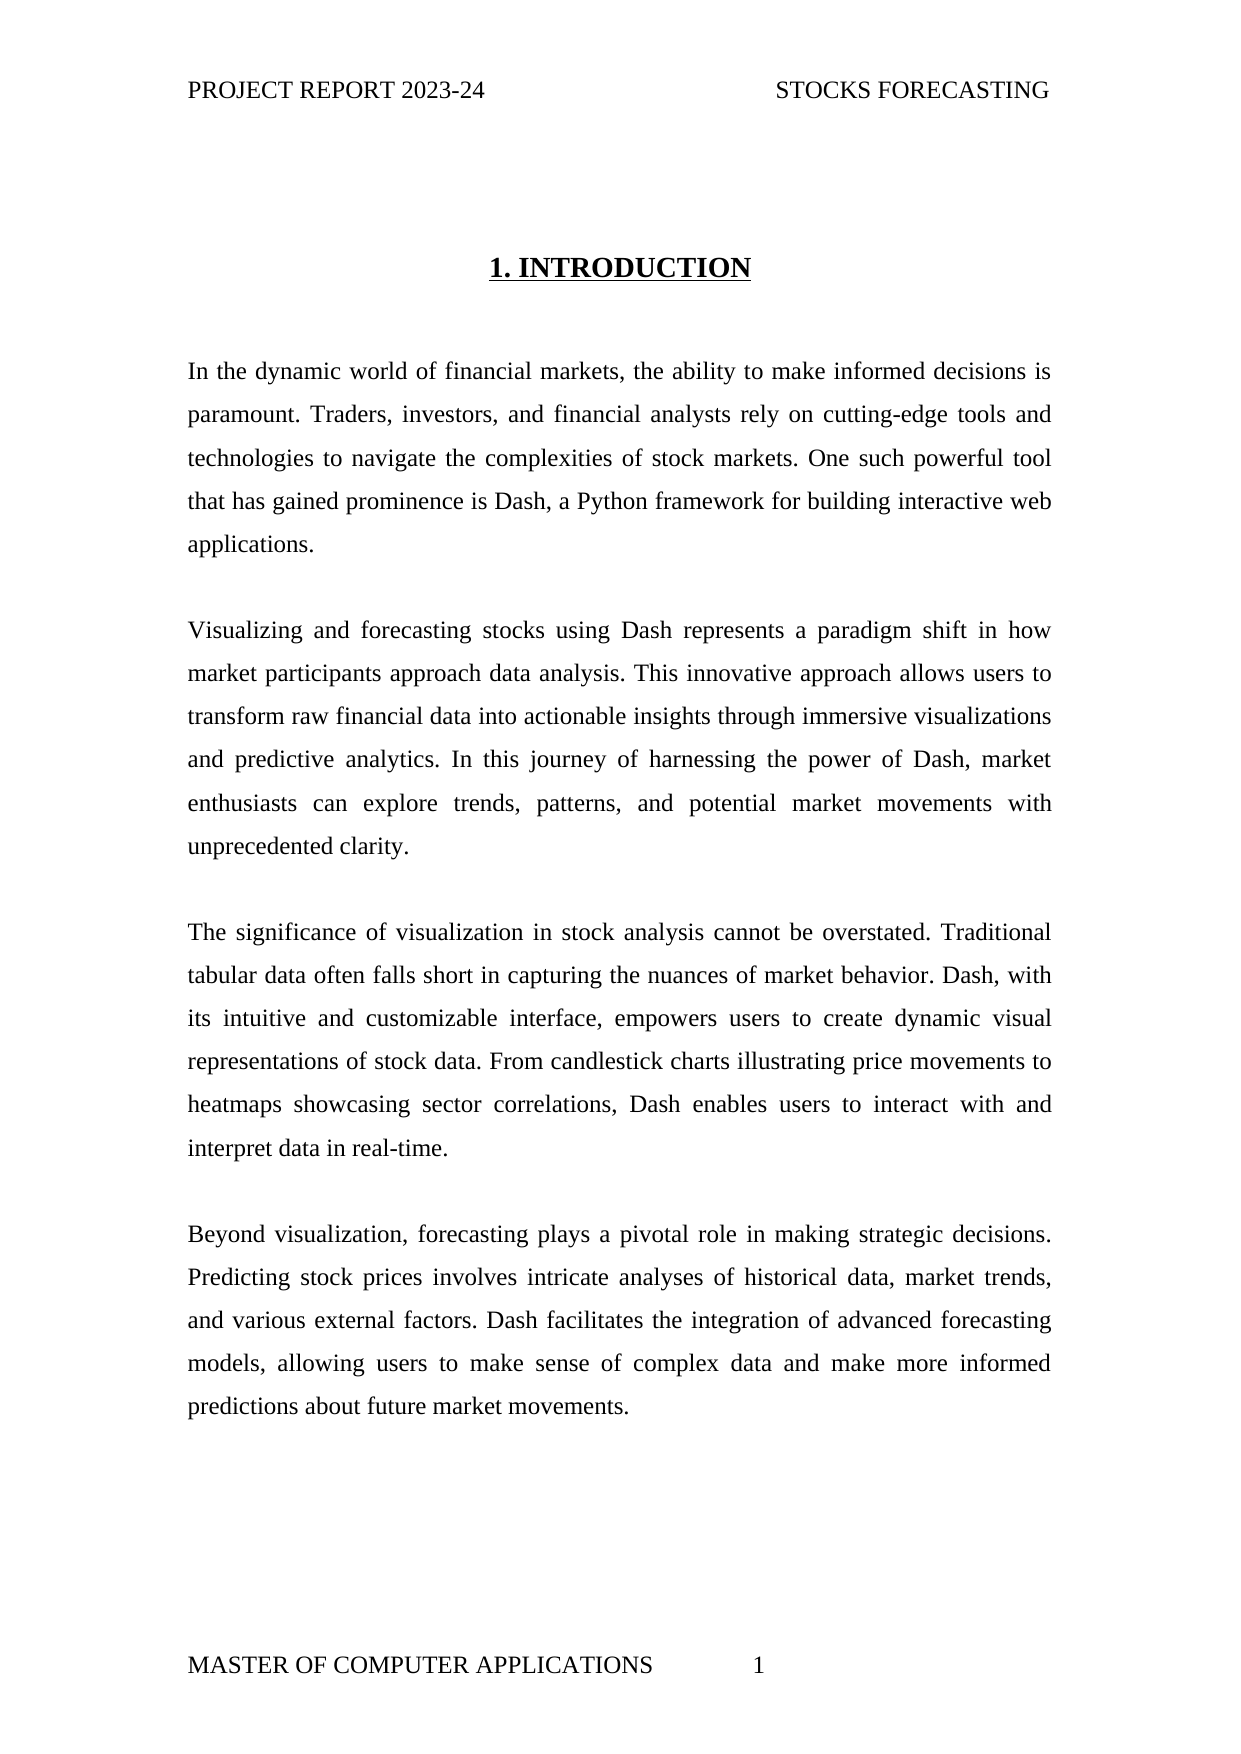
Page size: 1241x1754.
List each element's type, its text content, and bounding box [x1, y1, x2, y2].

list INTRODUCTION [187, 251, 1053, 284]
text The significance of visualization in stock analysis cannot be overstated. Traditional tabular data often falls short in capturing the nuances of market behavior. Dash, with its intuitive and customizable interface, empowers users to create dynamic visual representations of stock data. From candlestick charts illustrating price movements to heatmaps showcasing sector correlations, Dash enables users to interact with and interpret data in real-time. [187, 917, 1053, 1161]
text In the dynamic world of financial markets, the ability to make informed decisions is paramount. Traders, investors, and financial analysts rely on cutting-edge tools and technologies to navigate the complexities of stock markets. One such powerful tool that has gained prominence is Dash, a Python framework for building interactive web applications. [187, 356, 1053, 558]
text Visualizing and forecasting stocks using Dash represents a paradigm shift in how market participants approach data analysis. This innovative approach allows users to transform raw financial data into actionable insights through immersive visualizations and predictive analytics. In this journey of harnessing the power of Dash, market enthusiasts can explore trends, patterns, and potential market movements with unprecedented clarity. [187, 615, 1053, 859]
text Beyond visualization, forecasting plays a pivotal role in making strategic decisions. Predicting stock prices involves intricate analyses of historical data, market trends, and various external factors. Dash facilitates the integration of advanced forecasting models, allowing users to make sense of complex data and make more informed predictions about future market movements. [187, 1219, 1053, 1420]
